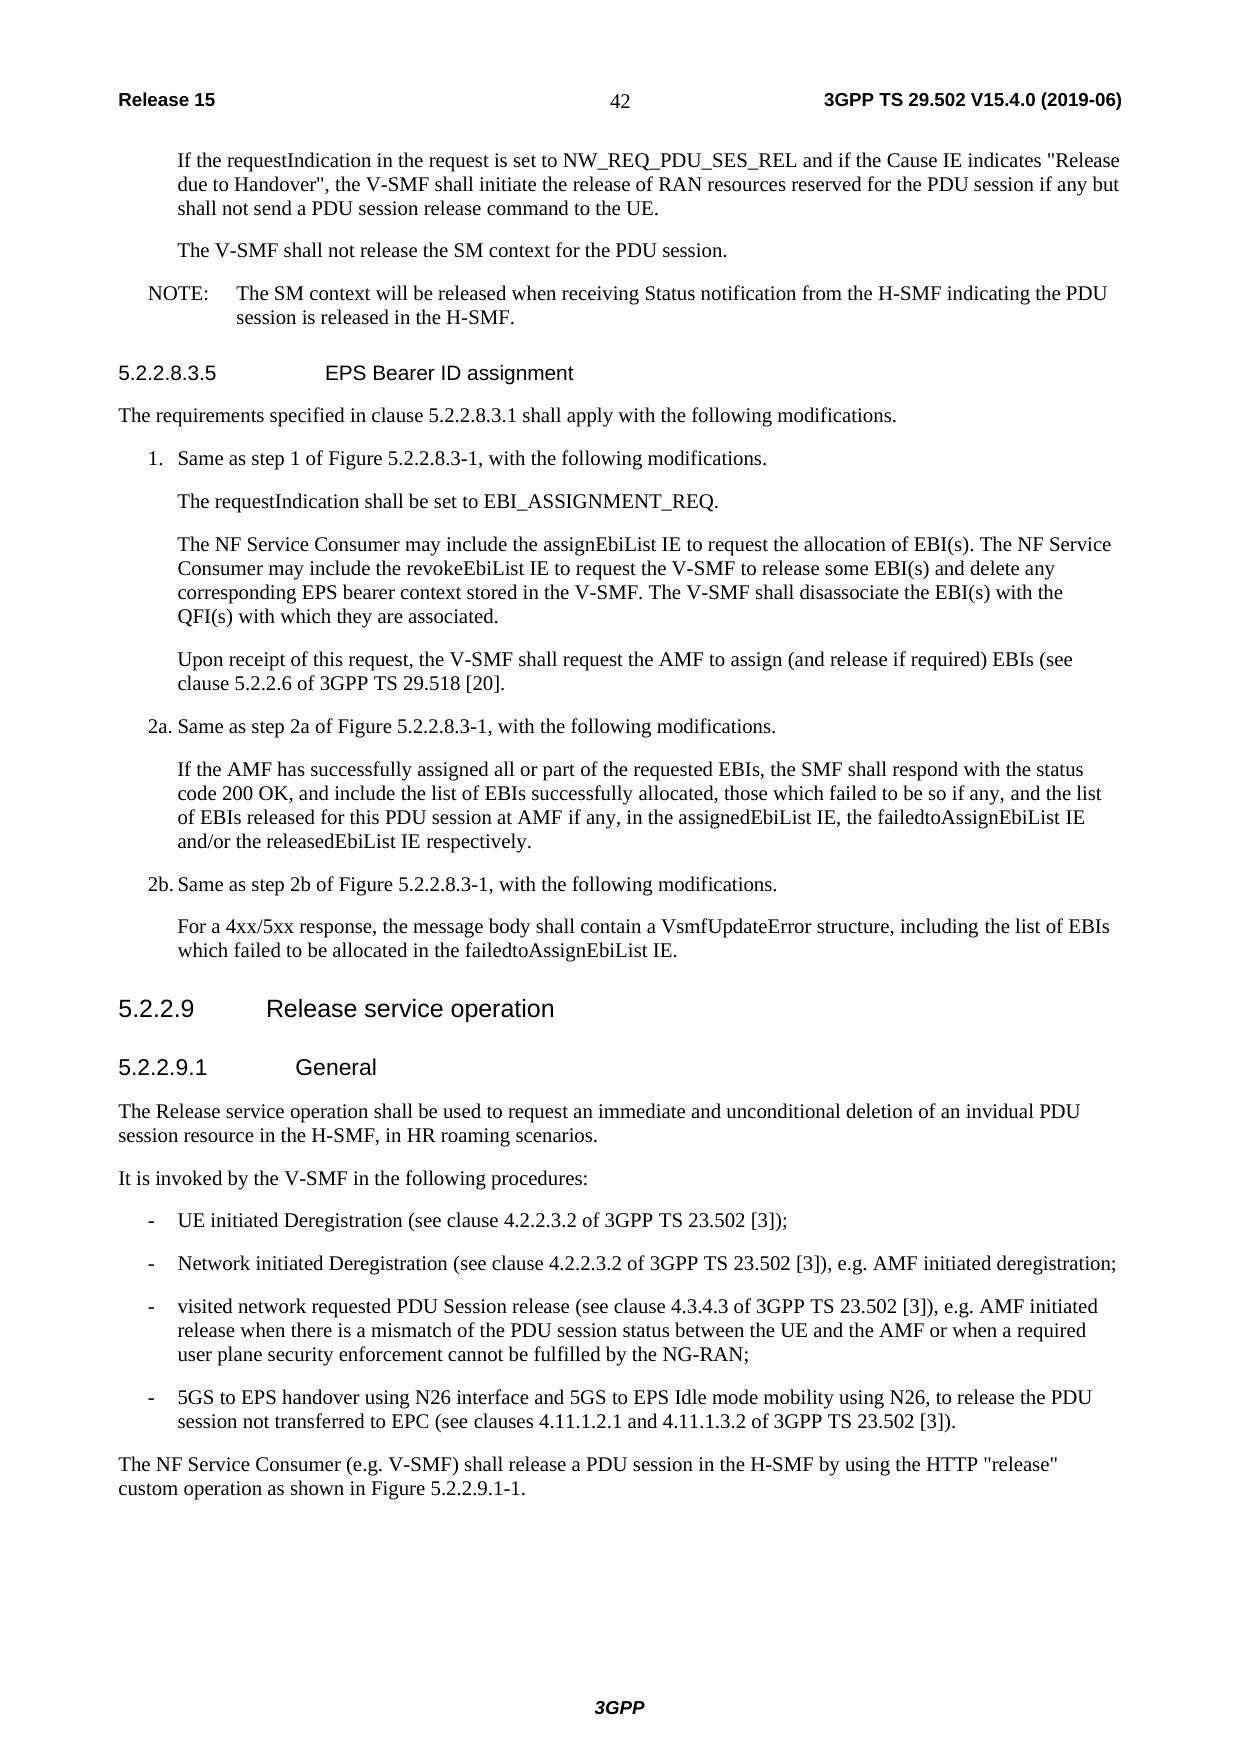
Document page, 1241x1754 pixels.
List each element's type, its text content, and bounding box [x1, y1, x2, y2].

text - visited network requested PDU Session release (see clause 4.3.4.3 of 3GPP TS 23.502 [3]), e.g. AMF initiated release when there is a mismatch of the PDU session status between the UE and the AMF or when a required user plane security enforcement cannot be fulfilled by the NG-RAN; [148, 1294, 1122, 1366]
subtitle 5.2.2.9 Release service operation [118, 994, 1122, 1022]
text The requestIndication shall be set to EBI_ASSIGNMENT_REQ. [177, 489, 1122, 513]
subtitle 5.2.2.9.1 General [118, 1054, 1122, 1080]
text - 5GS to EPS handover using N26 interface and 5GS to EPS Idle mode mobility using N26, to release the PDU session not transferred to EPC (see clauses 4.11.1.2.1 and 4.11.1.3.2 of 3GPP TS 23.502 [3]). [148, 1385, 1122, 1433]
text The NF Service Consumer may include the assignEbiList IE to request the allocation of EBI(s). The NF Service Consumer may include the revokeEbiList IE to request the V-SMF to release some EBI(s) and delete any corresponding EPS bearer context stored in the V-SMF. The V-SMF shall disassociate the EBI(s) with the QFI(s) with which they are associated. [177, 532, 1122, 628]
text - UE initiated Deregistration (see clause 4.2.2.3.2 of 3GPP TS 23.502 [3]); [148, 1208, 1122, 1232]
text The requirements specified in clause 5.2.2.8.3.1 shall apply with the following modifications. [118, 403, 1122, 427]
text - Network initiated Deregistration (see clause 4.2.2.3.2 of 3GPP TS 23.502 [3]), e.g. AMF initiated deregistration; [148, 1251, 1122, 1275]
text The NF Service Consumer (e.g. V-SMF) shall release a PDU session in the H-SMF by using the HTTP "release" custom operation as shown in Figure 5.2.2.9.1-1. [118, 1452, 1122, 1500]
text 2b. Same as step 2b of Figure 5.2.2.8.3-1, with the following modifications. [148, 871, 1122, 896]
text 2a. Same as step 2a of Figure 5.2.2.8.3-1, with the following modifications. [148, 714, 1122, 738]
text If the AMF has successfully assigned all or part of the requested EBIs, the SMF shall respond with the status code 200 OK, and include the list of EBIs successfully allocated, those which failed to be so if any, and the list of EBIs released for this PDU session at AMF if any, in the assignedEbiList IE, the failedtoAssignEbiList IE and/or the releasedEbiList IE respectively. [177, 756, 1122, 853]
text If the requestIndication in the request is set to NW_REQ_PDU_SES_REL and if the Cause IE indicates "Release due to Handover", the V-SMF shall initiate the release of RAN resources reserved for the PDU session if any but shall not send a PDU session release command to the UE. [177, 147, 1122, 220]
text NOTE: The SM context will be released when receiving Status notification from the H-SMF indicating the PDU session is released in the H-SMF. [148, 281, 1122, 329]
text The Release service operation shall be used to request an immediate and unconditional deletion of an invidual PDU session resource in the H-SMF, in HR roaming scenarios. [118, 1099, 1122, 1147]
text 1. Same as step 1 of Figure 5.2.2.8.3-1, with the following modifications. [148, 446, 1122, 470]
subtitle 5.2.2.8.3.5 EPS Bearer ID assignment [118, 361, 1122, 384]
text For a 4xx/5xx response, the message body shall contain a VsmfUpdateError structure, including the list of EBIs which failed to be allocated in the failedtoAssignEbiList IE. [177, 914, 1122, 962]
text The V-SMF shall not release the SM context for the PDU session. [177, 238, 1122, 262]
text Upon receipt of this request, the V-SMF shall request the AMF to assign (and release if required) EBIs (see clause 5.2.2.6 of 3GPP TS 29.518 [20]. [177, 647, 1122, 695]
text It is invoked by the V-SMF in the following procedures: [118, 1166, 1122, 1190]
